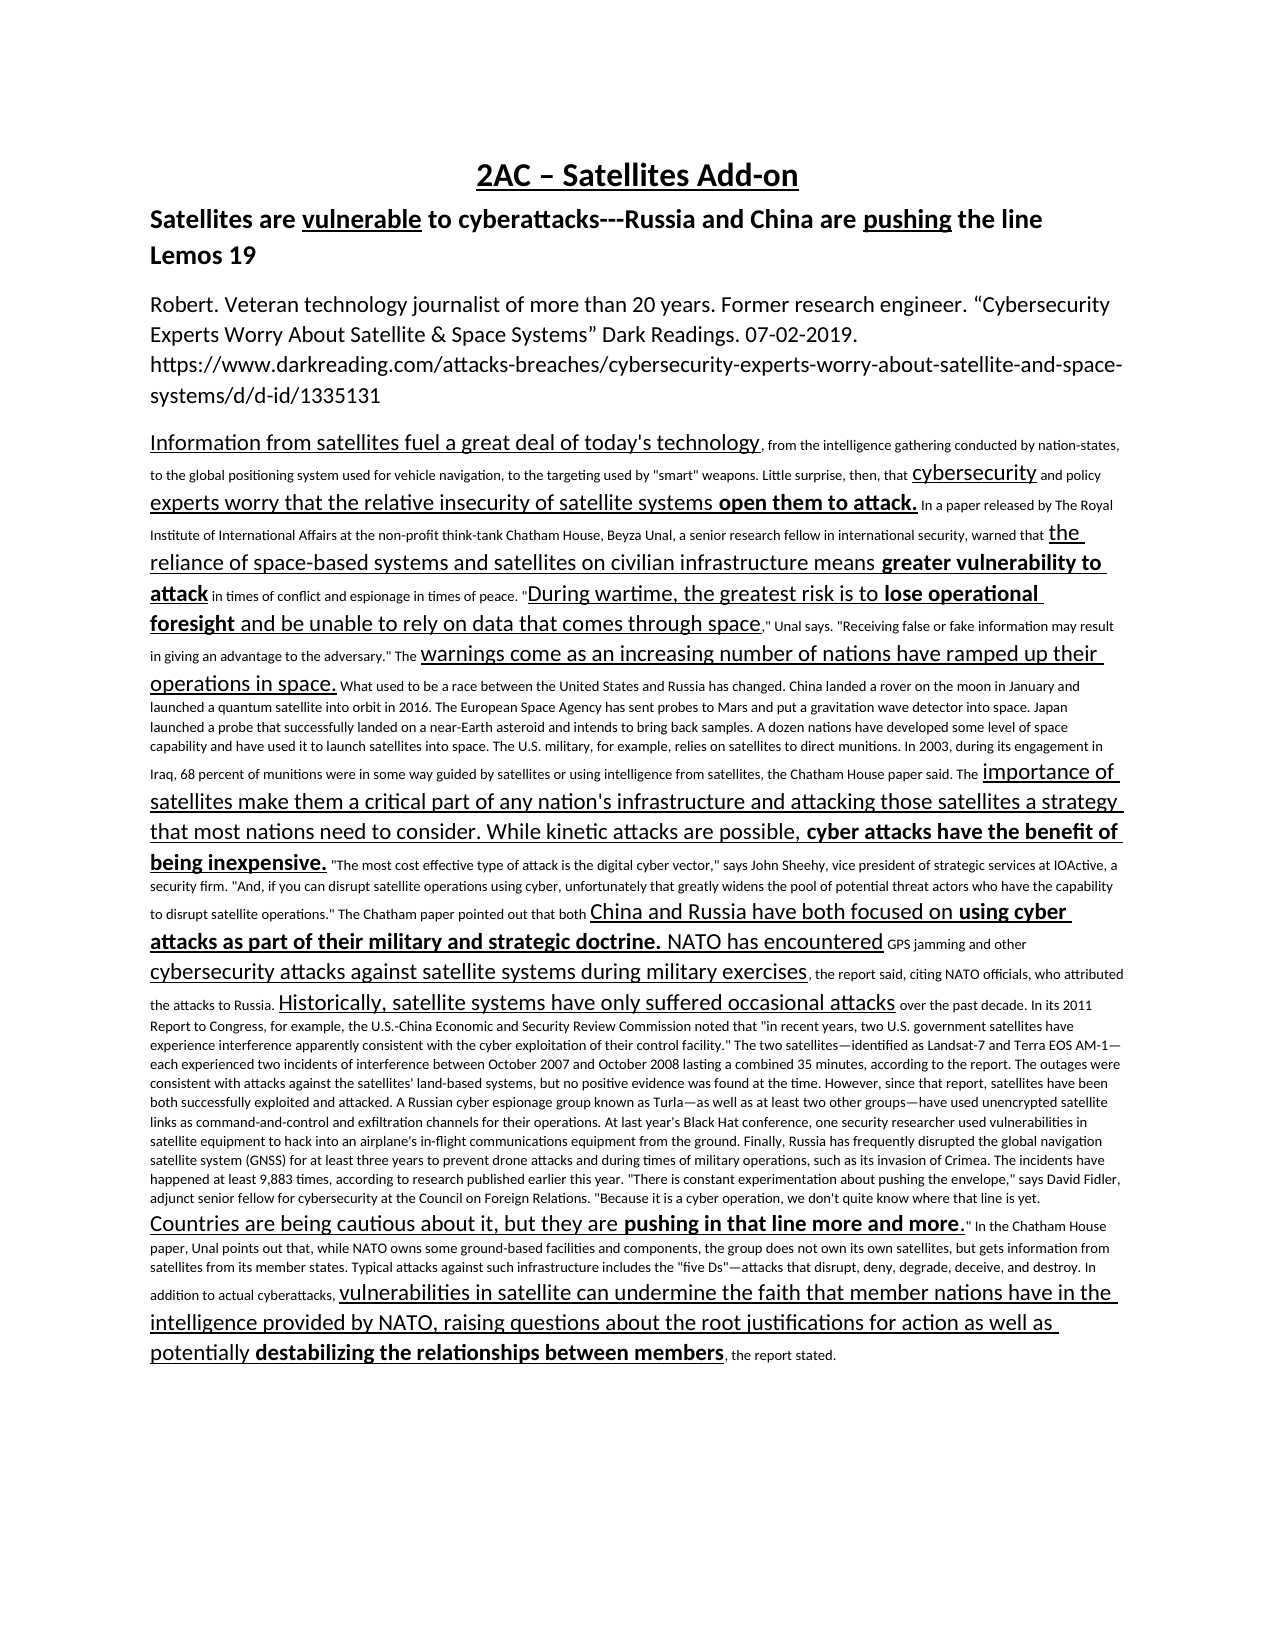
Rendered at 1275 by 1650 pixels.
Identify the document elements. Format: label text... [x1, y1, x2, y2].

text Robert. Veteran technology journalist of more than 20 years. Former research engineer. “Cybersecurity Experts Worry About Satellite & Space Systems” Dark Readings. 07-02-2019. https://www.darkreading.com/attacks-breaches/cybersecurity-experts-worry-about-satellite-and-space-systems/d/d-id/1335131 [150, 290, 1125, 409]
text Lemos 19 [150, 238, 1125, 271]
text 2AC – Satellites Add-on [150, 154, 1125, 195]
text Satellites are vulnerable to cyberattacks---Russia and China are pushing the line [150, 202, 1125, 235]
text Information from satellites fuel a great deal of today's technology, from the intelligence gathering conducted by nation-states, to the global positioning system used for vehicle navigation, to the targeting used by "smart" weapons. Little surprise, then, that cybersecurity and policy experts worry that the relative insecurity of satellite systems open them to attack. In a paper released by The Royal Institute of International Affairs at the non-profit think-tank Chatham House, Beyza Unal, a senior research fellow in international security, warned that the reliance of space-based systems and satellites on civilian infrastructure means greater vulnerability to attack in times of conflict and espionage in times of peace. "During wartime, the greatest risk is to lose operational foresight and be unable to rely on data that comes through space," Unal says. "Receiving false or fake information may result in giving an advantage to the adversary." The warnings come as an increasing number of nations have ramped up their operations in space. What used to be a race between the United States and Russia has changed. China landed a rover on the moon in January and launched a quantum satellite into orbit in 2016. The European Space Agency has sent probes to Mars and put a gravitation wave detector into space. Japan launched a probe that successfully landed on a near-Earth asteroid and intends to bring back samples. A dozen nations have developed some level of space capability and have used it to launch satellites into space. The U.S. military, for example, relies on satellites to direct munitions. In 2003, during its engagement in Iraq, 68 percent of munitions were in some way guided by satellites or using intelligence from satellites, the Chatham House paper said. The importance of satellites make them a critical part of any nation's infrastructure and attacking those satellites a strategy that most nations need to consider. While kinetic attacks are possible, cyber attacks have the benefit of being inexpensive. "The most cost effective type of attack is the digital cyber vector," says John Sheehy, vice president of strategic services at IOActive, a security firm. "And, if you can disrupt satellite operations using cyber, unfortunately that greatly widens the pool of potential threat actors who have the capability to disrupt satellite operations." The Chatham paper pointed out that both China and Russia have both focused on using cyber attacks as part of their military and strategic doctrine. NATO has encountered GPS jamming and other cybersecurity attacks against satellite systems during military exercises, the report said, citing NATO officials, who attributed the attacks to Russia. Historically, satellite systems have only suffered occasional attacks over the past decade. In its 2011 Report to Congress, for example, the U.S.-China Economic and Security Review Commission noted that "in recent years, two U.S. government satellites have experience interference apparently consistent with the cyber exploitation of their control facility." The two satellites—identified as Landsat-7 and Terra EOS AM-1—each experienced two incidents of interference between October 2007 and October 2008 lasting a combined 35 minutes, according to the report. The outages were consistent with attacks against the satellites' land-based systems, but no positive evidence was found at the time. However, since that report, satellites have been both successfully exploited and attacked. A Russian cyber espionage group known as Turla—as well as at least two other groups—have used unencrypted satellite links as command-and-control and exfiltration channels for their operations. At last year's Black Hat conference, one security researcher used vulnerabilities in satellite equipment to hack into an airplane's in-flight communications equipment from the ground. Finally, Russia has frequently disrupted the global navigation satellite system (GNSS) for at least three years to prevent drone attacks and during times of military operations, such as its invasion of Crimea. The incidents have happened at least 9,883 times, according to research published earlier this year. "There is constant experimentation about pushing the envelope," says David Fidler, adjunct senior fellow for cybersecurity at the Council on Foreign Relations. "Because it is a cyber operation, we don't quite know where that line is yet. Countries are being cautious about it, but they are pushing in that line more and more." In the Chatham House paper, Unal points out that, while NATO owns some ground-based facilities and components, the group does not own its own satellites, but gets information from satellites from its member states. Typical attacks against such infrastructure includes the "five Ds"—attacks that disrupt, deny, degrade, deceive, and destroy. In addition to actual cyberattacks, vulnerabilities in satellite can undermine the faith that member nations have in the intelligence provided by NATO, raising questions about the root justifications for action as well as potentially destabilizing the relationships between members, the report stated. [150, 428, 1125, 1367]
